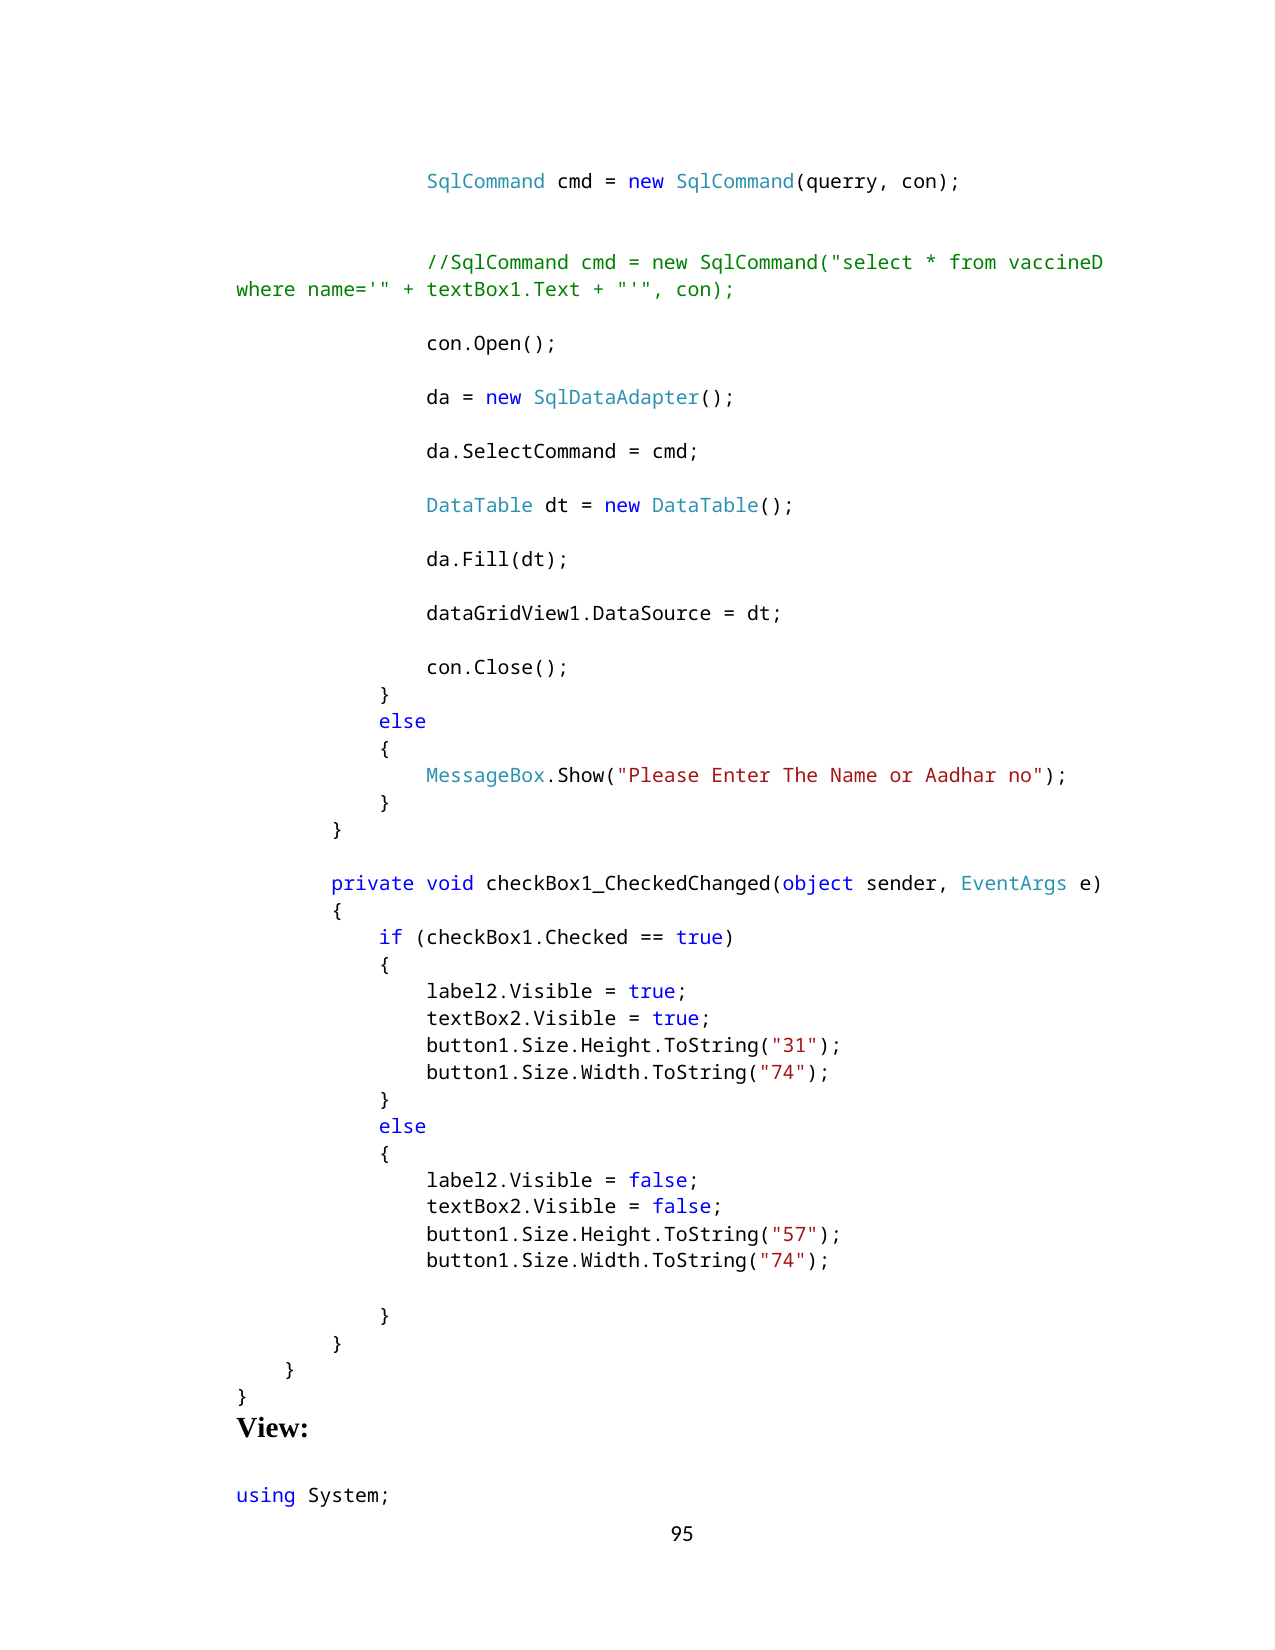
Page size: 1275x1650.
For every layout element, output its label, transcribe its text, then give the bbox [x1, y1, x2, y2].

text { [236, 1139, 1127, 1166]
text button1.Size.Width.ToString("74"); [236, 1058, 1127, 1085]
text DataTable dt = new DataTable(); [236, 491, 1127, 518]
text da.SelectCommand = cmd; [236, 437, 1127, 464]
text } [236, 1329, 1127, 1356]
text da = new SqlDataAdapter(); [236, 383, 1127, 410]
text button1.Size.Width.ToString("74"); [236, 1247, 1127, 1274]
text textBox2.Visible = true; [236, 1004, 1127, 1031]
text textBox2.Visible = false; [236, 1193, 1127, 1220]
text } [236, 680, 1127, 707]
text } [236, 1356, 1127, 1383]
text //SqlCommand cmd = new SqlCommand("select * from vaccineD where name='" + textBox1.Text + "'", con); [236, 248, 1127, 302]
text con.Close(); [236, 653, 1127, 680]
text View: [236, 1410, 1127, 1443]
text { [236, 950, 1127, 977]
text button1.Size.Height.ToString("31"); [236, 1031, 1127, 1058]
text { [236, 734, 1127, 761]
text dataGridView1.DataSource = dt; [236, 599, 1127, 626]
text MessageBox.Show("Please Enter The Name or Aadhar no"); [236, 761, 1127, 788]
text if (checkBox1.Checked == true) [236, 923, 1127, 950]
text } [236, 1302, 1127, 1329]
text da.Fill(dt); [236, 545, 1127, 572]
text else [236, 1112, 1127, 1139]
text } [236, 815, 1127, 842]
text label2.Visible = false; [236, 1166, 1127, 1193]
text button1.Size.Height.ToString("57"); [236, 1220, 1127, 1247]
text } [236, 1085, 1127, 1112]
text con.Open(); [236, 329, 1127, 356]
text SqlCommand cmd = new SqlCommand(querry, con); [236, 168, 1127, 194]
text using System; [236, 1481, 1127, 1508]
text private void checkBox1_CheckedChanged(object sender, EventArgs e) [236, 869, 1127, 896]
text else [236, 707, 1127, 734]
text } [236, 788, 1127, 815]
text label2.Visible = true; [236, 977, 1127, 1004]
text } [236, 1383, 1127, 1410]
text { [236, 896, 1127, 923]
